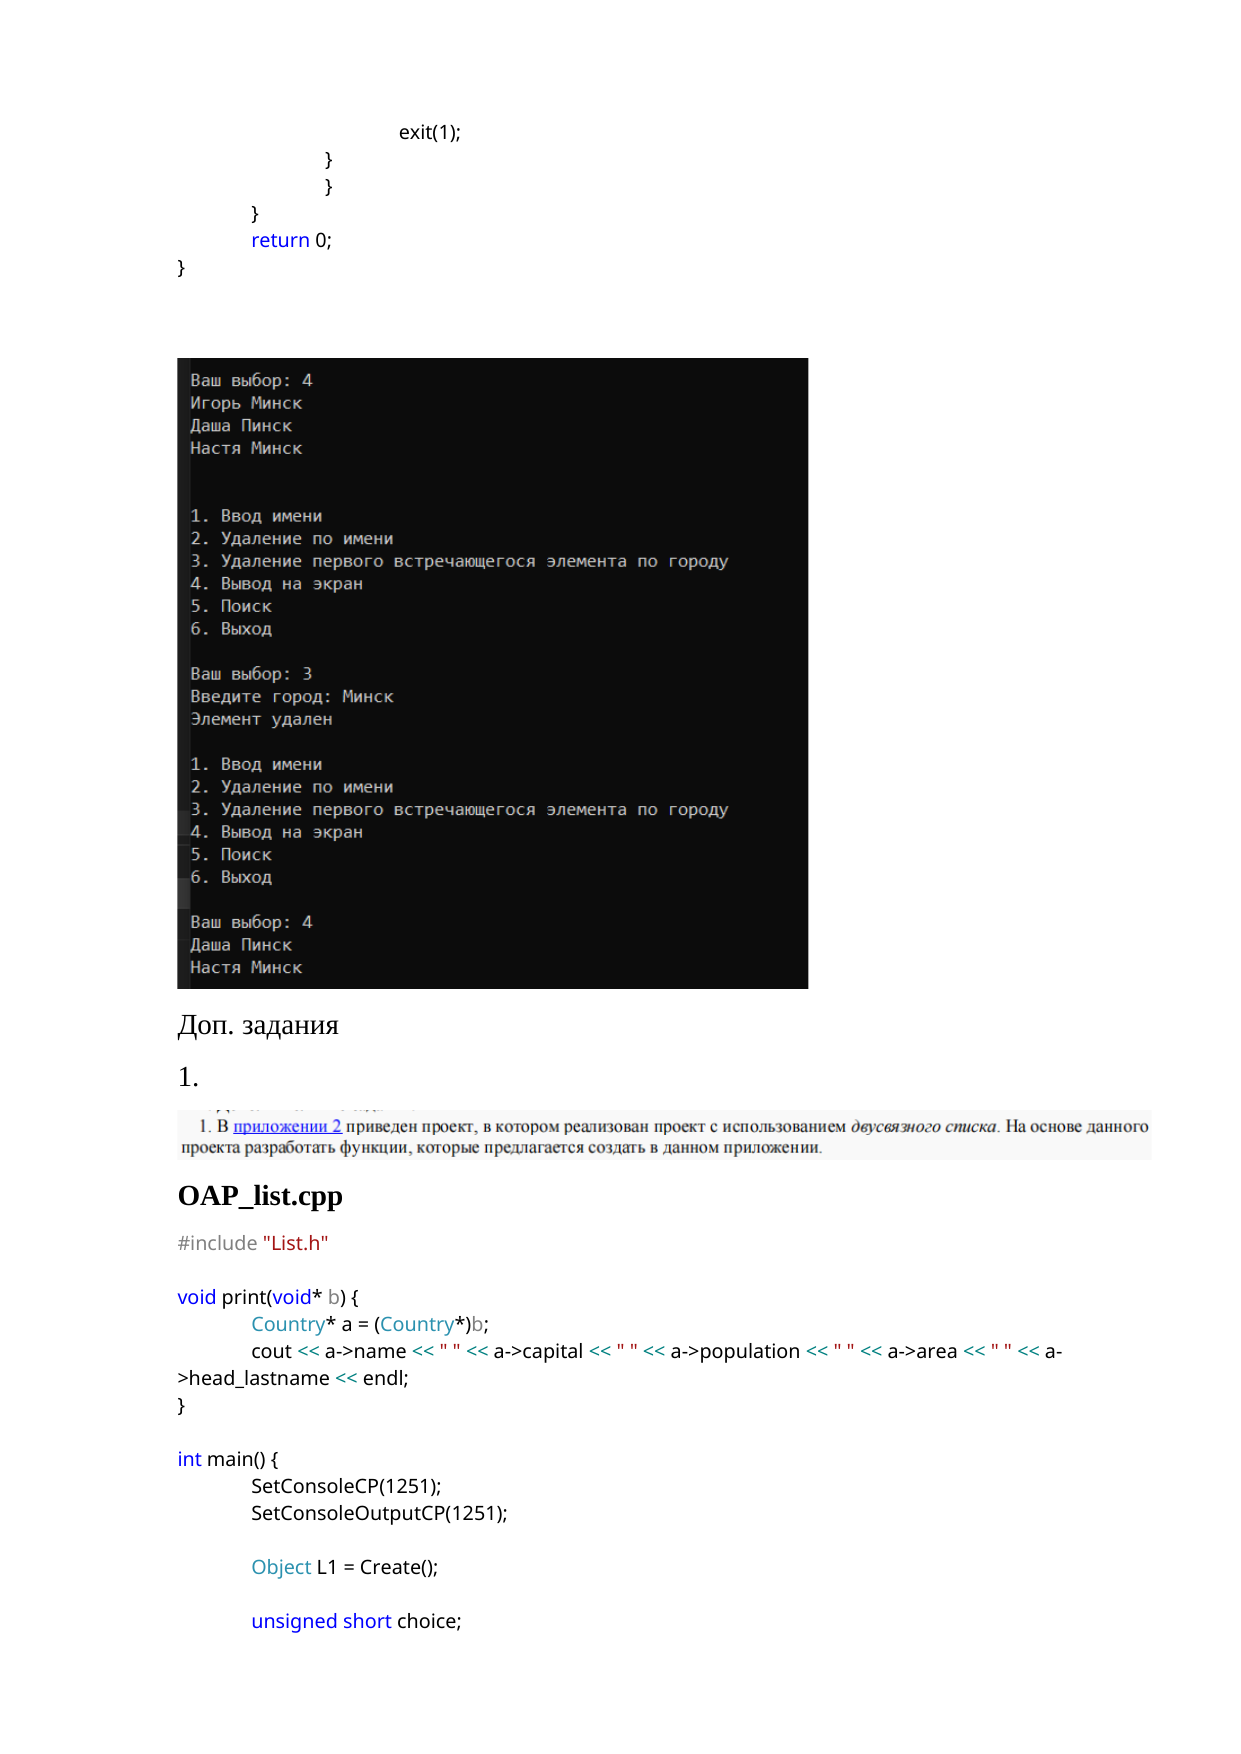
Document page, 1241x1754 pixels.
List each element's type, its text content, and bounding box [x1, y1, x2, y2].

text #include "List.h" [177, 1229, 1152, 1257]
text void print(void* b) { [177, 1283, 1152, 1311]
picture [177, 1110, 1152, 1160]
text exit(1); [177, 118, 1152, 145]
text return 0; [177, 226, 1152, 253]
text Country* a = (Country*)b; [177, 1311, 1152, 1337]
text } [177, 1391, 1152, 1418]
text } [177, 172, 1152, 199]
text Доп. задания [177, 1007, 1152, 1040]
text SetConsoleOutputCP(1251); [177, 1499, 1152, 1526]
text SetConsoleCP(1251); [177, 1472, 1152, 1499]
text unsigned short choice; [177, 1607, 1152, 1634]
text Object L1 = Create(); [177, 1553, 1152, 1580]
text cout << a->name << " " << a->capital << " " << a->population << " " << a->area << " " << a->head_lastname << endl; [177, 1337, 1152, 1391]
picture [177, 358, 809, 989]
text } [177, 199, 1152, 226]
text int main() { [177, 1445, 1152, 1472]
text 1. [177, 1059, 1152, 1092]
text } [177, 253, 1152, 280]
text } [177, 145, 1152, 172]
text OAP_list.cpp [177, 1178, 1152, 1211]
